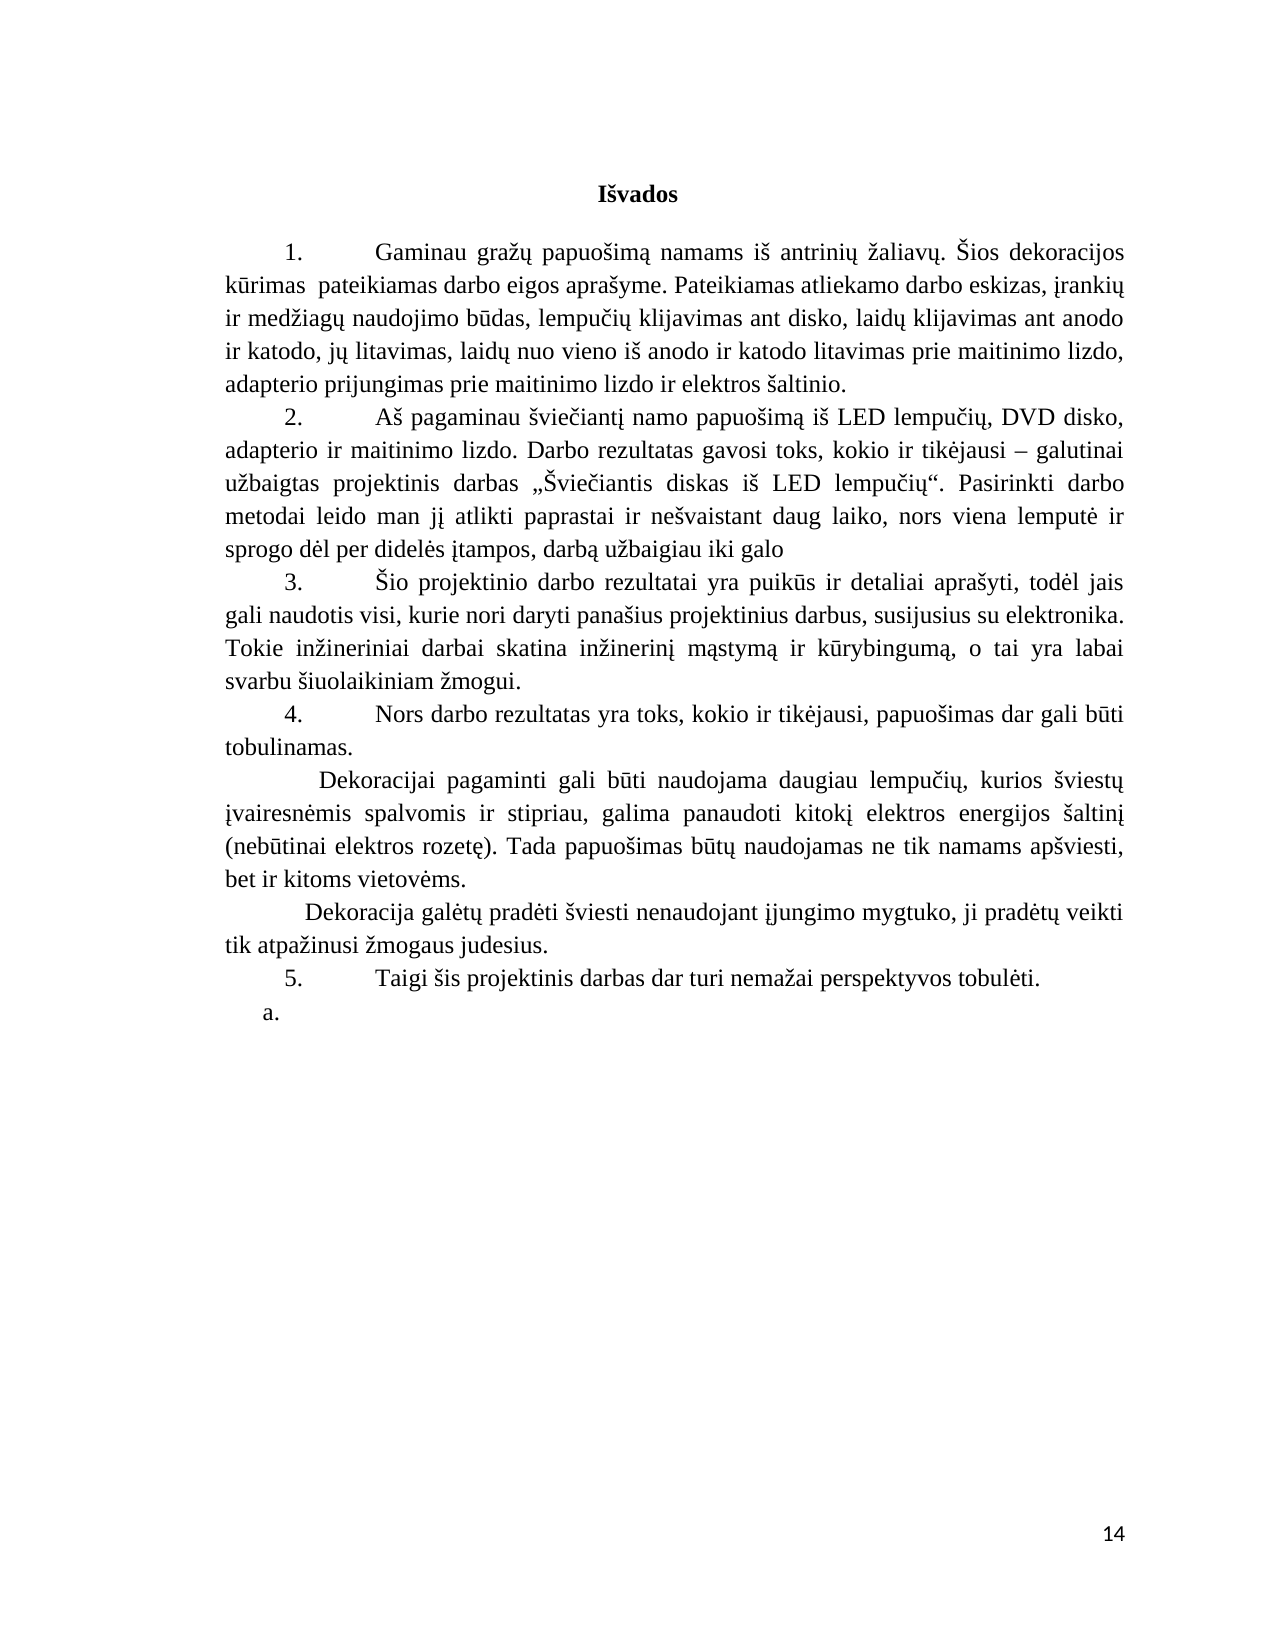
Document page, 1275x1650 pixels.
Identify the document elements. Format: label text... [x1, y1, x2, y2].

list Šio projektinio darbo rezultatai yra puikūs ir detaliai aprašyti, todėl jais gali naudotis visi, kurie nori daryti panašius projektinius darbus, susijusius su elektronika. Tokie inžineriniai darbai skatina inžinerinį mąstymą ir kūrybingumą, o tai yra labai svarbu šiuolaikiniam žmogui. [225, 567, 1125, 695]
list Taigi šis projektinis darbas dar turi nemažai perspektyvos tobulėti. [225, 963, 1125, 992]
list Aš pagaminau šviečiantį namo papuošimą iš LED lempučių, DVD disko, adapterio ir maitinimo lizdo. Darbo rezultatas gavosi toks, kokio ir tikėjausi – galutinai užbaigtas projektinis darbas „Šviečiantis diskas iš LED lempučių“. Pasirinkti darbo metodai leido man jį atlikti paprastai ir nešvaistant daug laiko, nors viena lemputė ir sprogo dėl per didelės įtampos, darbą užbaigiau iki galo [225, 402, 1125, 563]
list Dekoracija galėtų pradėti šviesti nenaudojant įjungimo mygtuko, ji pradėtų veikti tik atpažinusi žmogaus judesius. [225, 897, 1125, 959]
list Nors darbo rezultatas yra toks, kokio ir tikėjausi, papuošimas dar gali būti tobulinamas. [225, 699, 1125, 761]
text Išvados [150, 179, 1125, 208]
list Gaminau gražų papuošimą namams iš antrinių žaliavų. Šios dekoracijos kūrimas pateikiamas darbo eigos aprašyme. Pateikiamas atliekamo darbo eskizas, įrankių ir medžiagų naudojimo būdas, lempučių klijavimas ant disko, laidų klijavimas ant anodo ir katodo, jų litavimas, laidų nuo vieno iš anodo ir katodo litavimas prie maitinimo lizdo, adapterio prijungimas prie maitinimo lizdo ir elektros šaltinio. [225, 237, 1125, 398]
list Dekoracijai pagaminti gali būti naudojama daugiau lempučių, kurios šviestų įvairesnėmis spalvomis ir stipriau, galima panaudoti kitokį elektros energijos šaltinį (nebūtinai elektros rozetę). Tada papuošimas būtų naudojamas ne tik namams apšviesti, bet ir kitoms vietovėms. [225, 765, 1125, 893]
